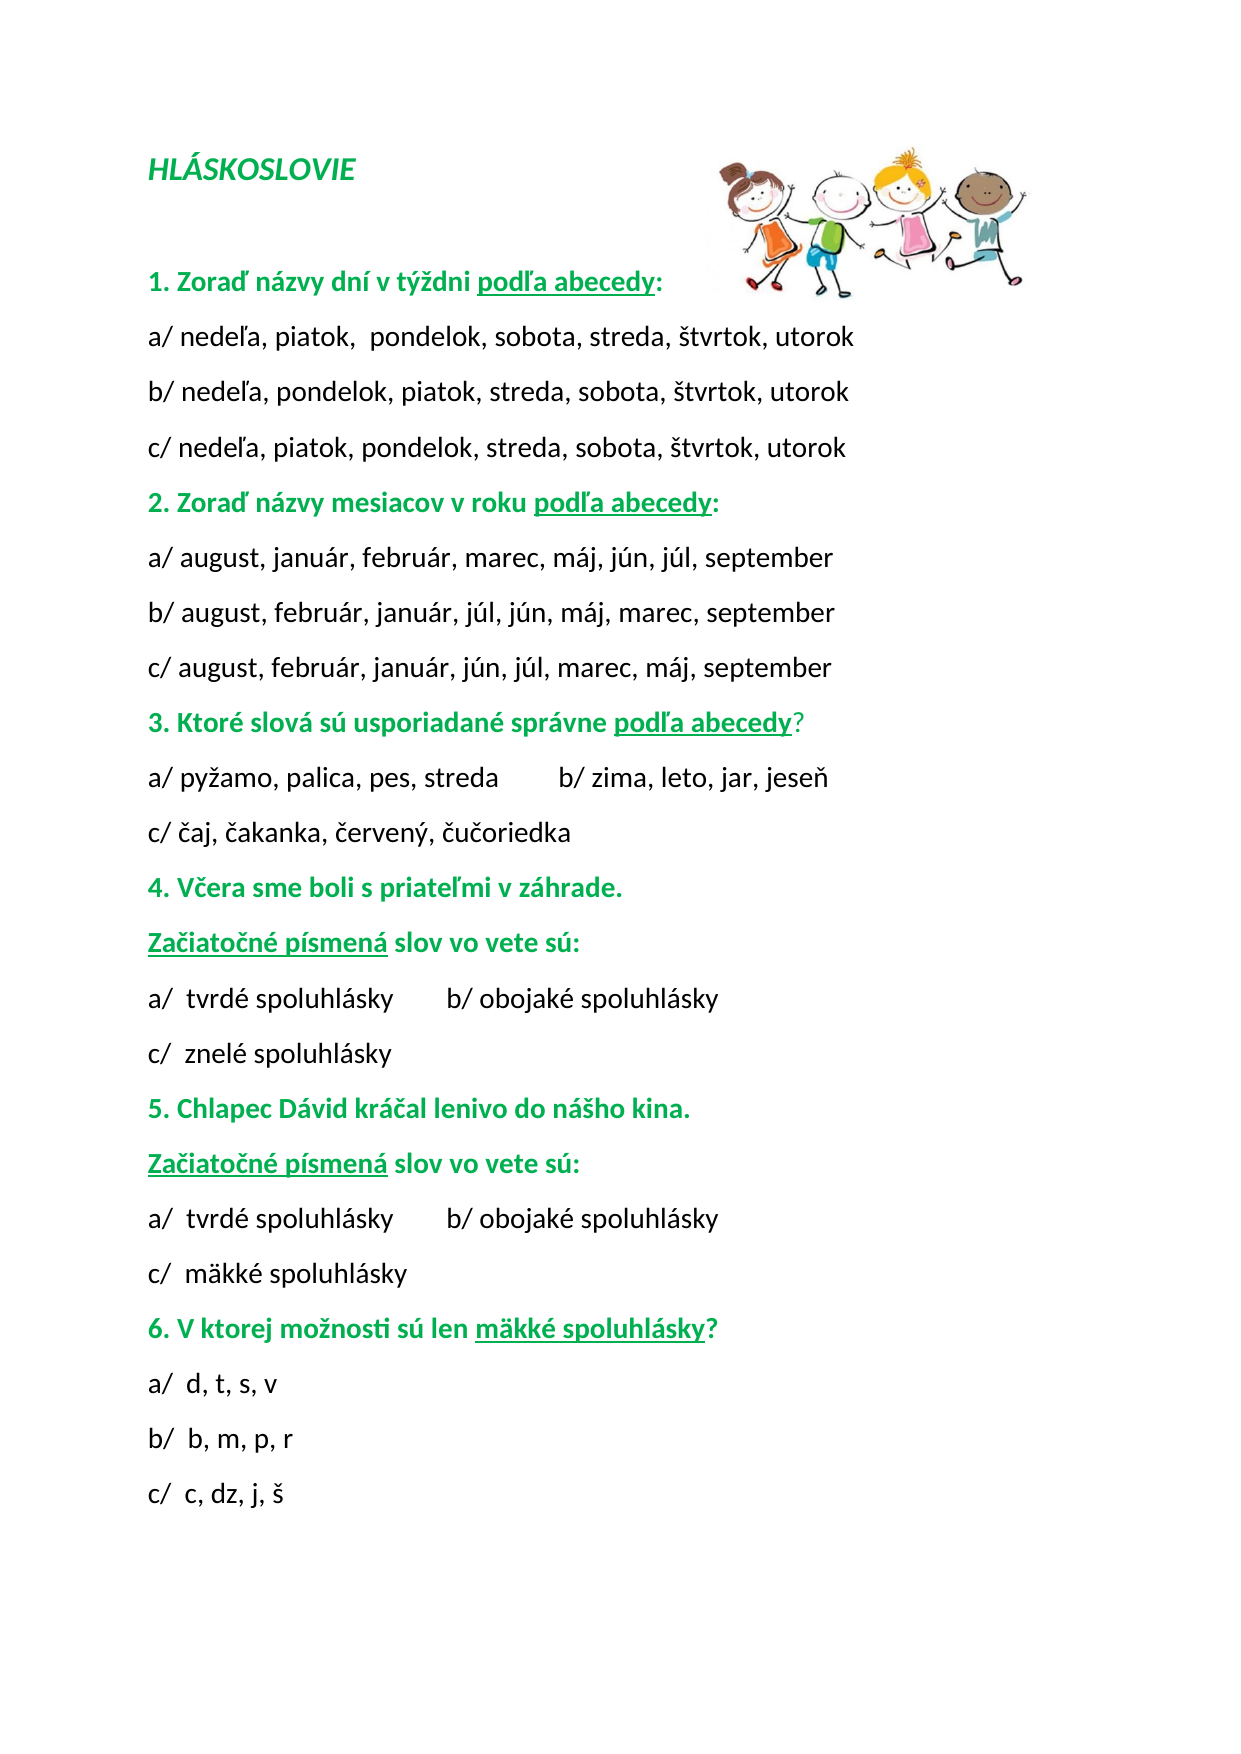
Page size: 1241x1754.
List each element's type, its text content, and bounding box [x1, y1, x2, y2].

text c/ nedeľa, piatok, pondelok, streda, sobota, štvrtok, utorok [148, 429, 1093, 464]
text 2. Zoraď názvy mesiacov v roku podľa abecedy: [148, 484, 1093, 519]
text 3. Ktoré slová sú usporiadané správne podľa abecedy? [148, 704, 1093, 740]
text a/ d, t, s, v [148, 1365, 1093, 1401]
text b/ august, február, január, júl, jún, máj, marec, september [148, 594, 1093, 629]
text a/ august, január, február, marec, máj, jún, júl, september [148, 539, 1093, 574]
text HLÁSKOSLOVIE [148, 148, 1093, 188]
text Začiatočné písmená slov vo vete sú: [148, 924, 1093, 960]
text a/ nedeľa, piatok, pondelok, sobota, streda, štvrtok, utorok [148, 318, 1093, 354]
text a/ pyžamo, palica, pes, streda b/ zima, leto, jar, jeseň [148, 759, 1093, 795]
text 6. V ktorej možnosti sú len mäkké spoluhlásky? [148, 1310, 1093, 1346]
picture [698, 188, 1043, 263]
text c/ mäkké spoluhlásky [148, 1255, 1093, 1291]
text c/ c, dz, j, š [148, 1476, 1093, 1511]
text b/ nedeľa, pondelok, piatok, streda, sobota, štvrtok, utorok [148, 373, 1093, 409]
text c/ august, február, január, jún, júl, marec, máj, september [148, 649, 1093, 685]
text 4. Včera sme boli s priateľmi v záhrade. [148, 869, 1093, 905]
text c/ znelé spoluhlásky [148, 1035, 1093, 1070]
text a/ tvrdé spoluhlásky b/ obojaké spoluhlásky [148, 1200, 1093, 1236]
text a/ tvrdé spoluhlásky b/ obojaké spoluhlásky [148, 980, 1093, 1015]
text c/ čaj, čakanka, červený, čučoriedka [148, 814, 1093, 850]
text 5. Chlapec Dávid kráčal lenivo do nášho kina. [148, 1090, 1093, 1126]
text b/ b, m, p, r [148, 1421, 1093, 1456]
picture [818, 256, 827, 263]
text Začiatočné písmená slov vo vete sú: [148, 1145, 1093, 1181]
text 1. Zoraď názvy dní v týždni podľa abecedy: [148, 263, 1093, 299]
